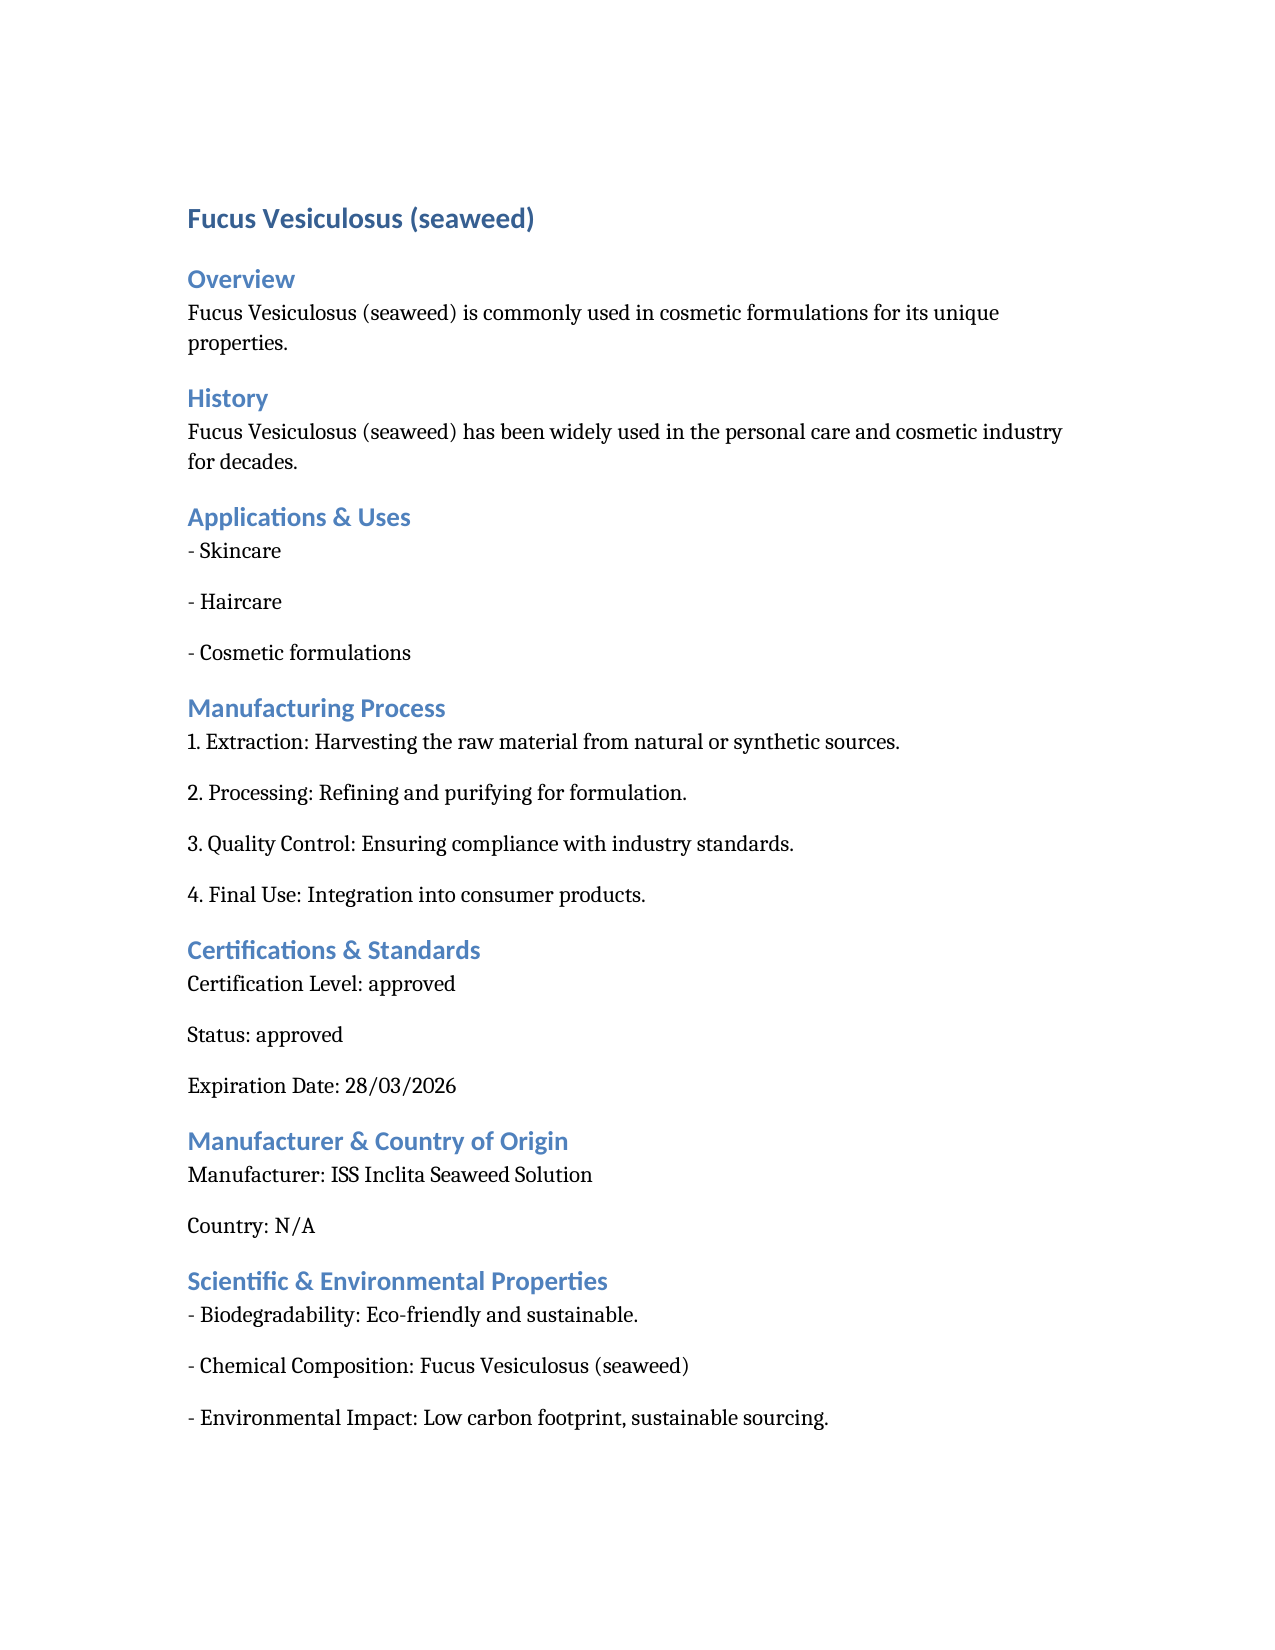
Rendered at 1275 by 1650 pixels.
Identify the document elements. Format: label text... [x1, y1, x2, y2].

subtitle Overview [187, 262, 1087, 295]
text Certification Level: approved [187, 971, 1087, 997]
subtitle Fucus Vesiculosus (seaweed) [187, 200, 1087, 236]
text - Biodegradability: Eco-friendly and sustainable. [187, 1302, 1087, 1328]
text - Skincare [187, 538, 1087, 564]
text - Chemical Composition: Fucus Vesiculosus (seaweed) [187, 1353, 1087, 1379]
text 2. Processing: Refining and purifying for formulation. [187, 780, 1087, 806]
text Fucus Vesiculosus (seaweed) is commonly used in cosmetic formulations for its unique properties. [187, 300, 1087, 356]
text Manufacturer: ISS Inclita Seaweed Solution [187, 1162, 1087, 1188]
text Fucus Vesiculosus (seaweed) has been widely used in the personal care and cosmetic industry for decades. [187, 419, 1087, 475]
text - Cosmetic formulations [187, 640, 1087, 666]
text - Haircare [187, 589, 1087, 615]
subtitle Scientific & Environmental Properties [187, 1264, 1087, 1297]
subtitle History [187, 381, 1087, 414]
subtitle Certifications & Standards [187, 933, 1087, 966]
text - Environmental Impact: Low carbon footprint, sustainable sourcing. [187, 1404, 1087, 1431]
text Country: N/A [187, 1213, 1087, 1239]
subtitle Manufacturing Process [187, 691, 1087, 724]
text Status: approved [187, 1022, 1087, 1048]
text 3. Quality Control: Ensuring compliance with industry standards. [187, 831, 1087, 857]
subtitle Manufacturer & Country of Origin [187, 1124, 1087, 1157]
text 4. Final Use: Integration into consumer products. [187, 882, 1087, 908]
subtitle Applications & Uses [187, 500, 1087, 533]
text Expiration Date: 28/03/2026 [187, 1073, 1087, 1099]
text 1. Extraction: Harvesting the raw material from natural or synthetic sources. [187, 729, 1087, 755]
